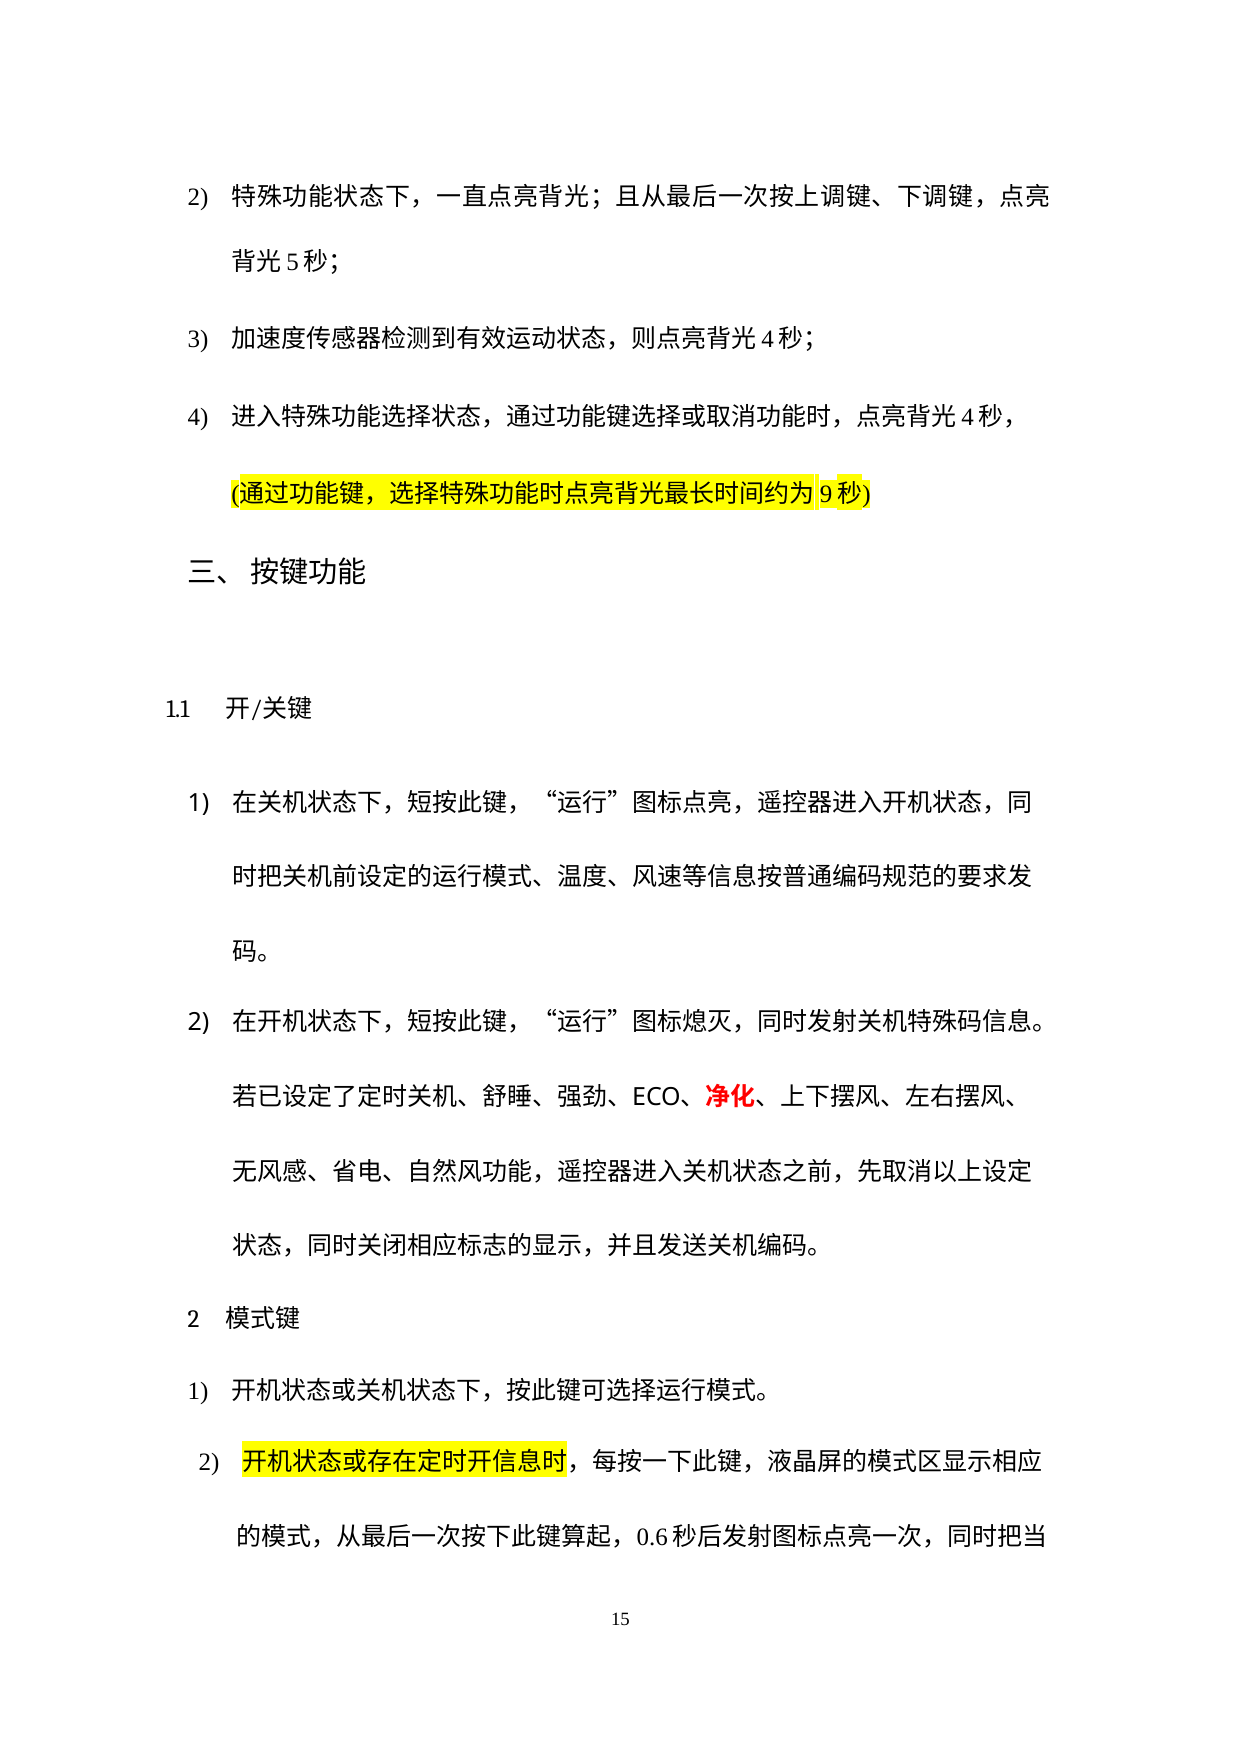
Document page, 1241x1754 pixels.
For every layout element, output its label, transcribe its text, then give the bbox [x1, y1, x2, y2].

list 开机状态或关机状态下，按此键可选择运行模式。 [187, 1356, 1053, 1421]
list 进入特殊功能选择状态，通过功能键选择或取消功能时，点亮背光4秒， [187, 382, 1053, 447]
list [187, 1427, 1053, 1567]
list 在关机状态下，短按此键，“运行”图标点亮，遥控器进入开机状态，同时把关机前设定的运行模式、温度、风速等信息按普通编码规范的要求发码。 [187, 768, 1053, 982]
list 加速度传感器检测到有效运动状态，则点亮背光4秒； [187, 304, 1053, 369]
subtitle 开/关键 [166, 674, 1053, 739]
subtitle 按键功能 [187, 537, 1053, 602]
list (通过功能键，选择特殊功能时点亮背光最长时间约为9秒) [231, 459, 1053, 524]
list 特殊功能状态下，一直点亮背光；且从最后一次按上调键、下调键，点亮背光5秒； [187, 162, 1053, 292]
subtitle 模式键 [187, 1284, 1053, 1349]
list 在开机状态下，短按此键，“运行”图标熄灭，同时发射关机特殊码信息。若已设定了定时关机、舒睡、强劲、ECO、净化、上下摆风、左右摆风、无风感、省电、自然风功能，遥控器进入关机状态之前，先取消以上设定状态，同时关闭相应标志的显示，并且发送关机编码。 [187, 987, 1053, 1276]
